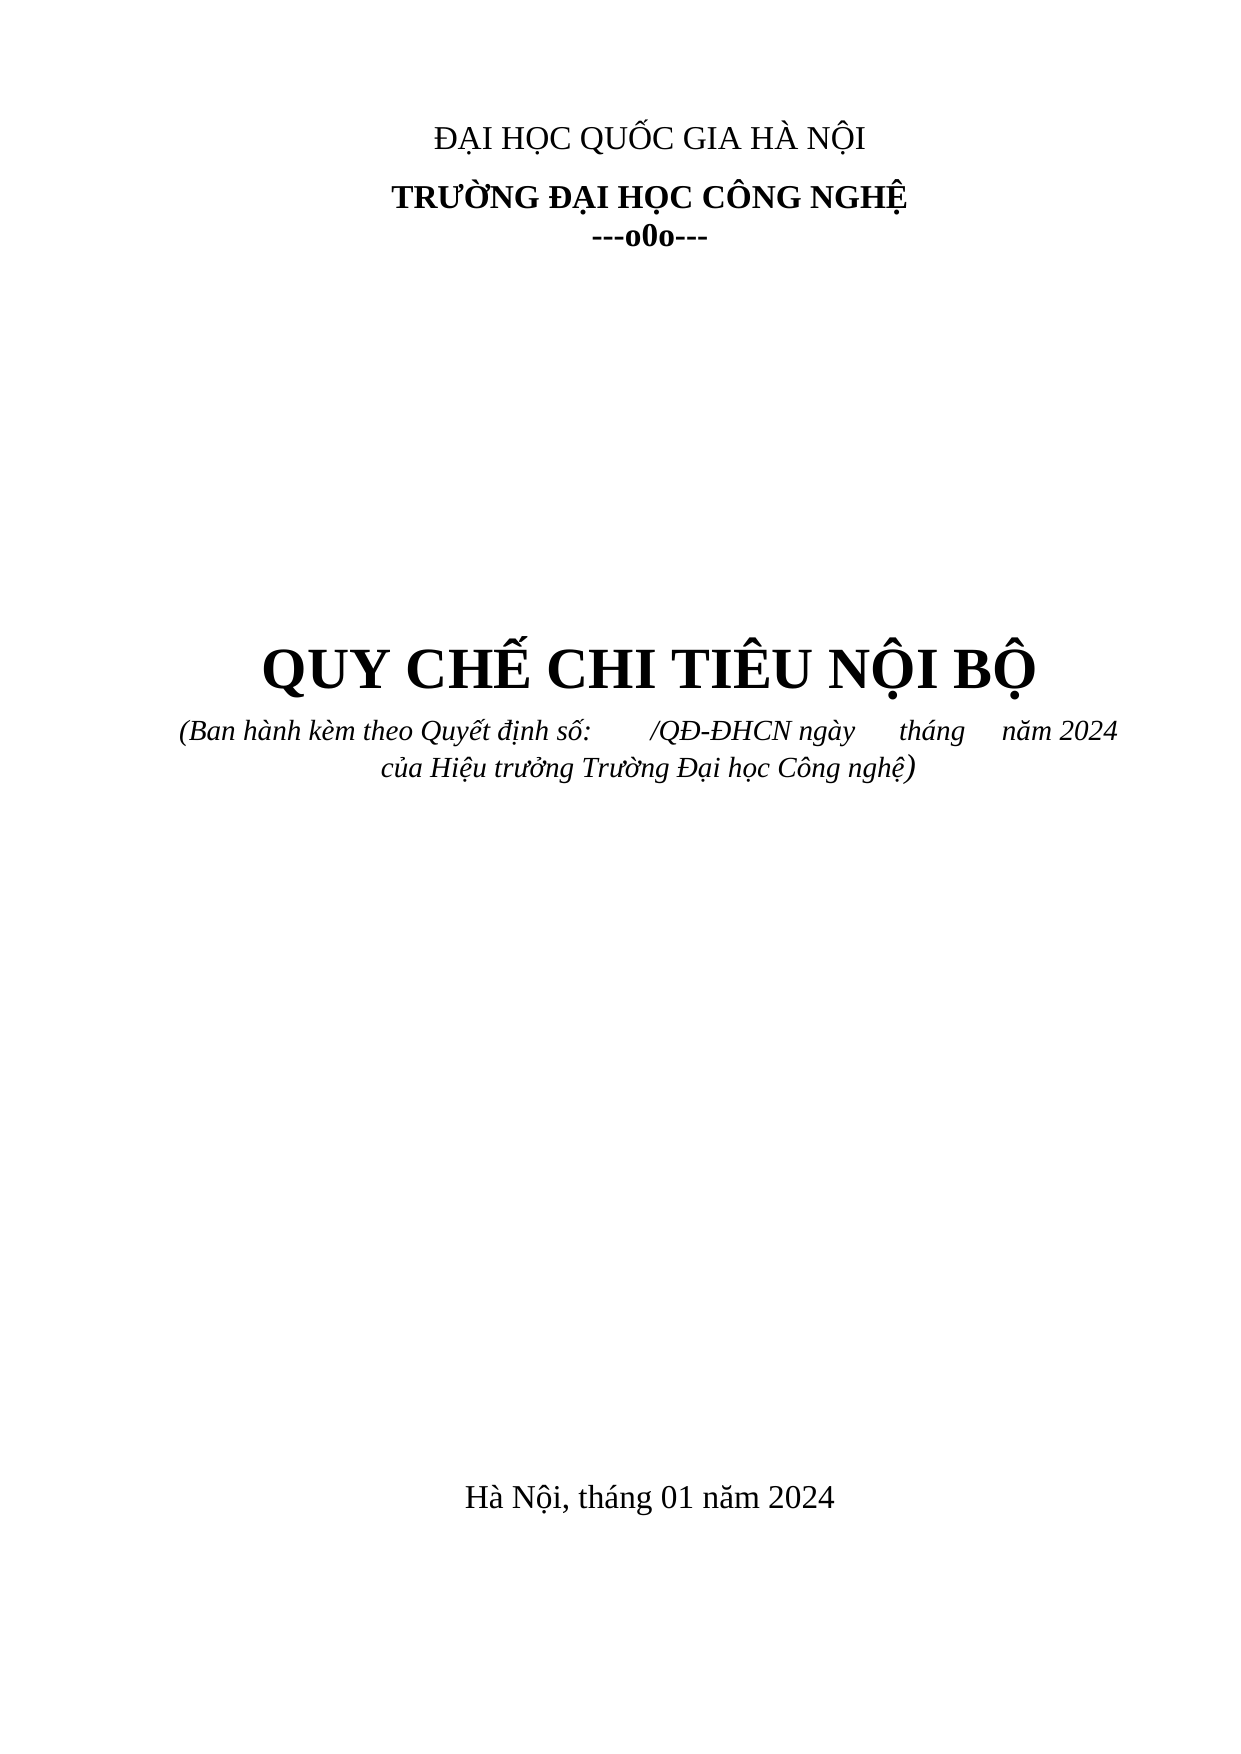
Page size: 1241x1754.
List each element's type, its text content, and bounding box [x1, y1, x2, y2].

text ĐẠI HỌC QUỐC GIA HÀ NỘI [177, 118, 1122, 156]
text Hà Nội, tháng 01 năm 2024 [177, 1477, 1122, 1516]
text ---o0o--- [177, 215, 1122, 253]
text QUY CHẾ CHI TIÊU NỘI BỘ [177, 634, 1122, 702]
text TRƯỜNG ĐẠI HỌC CÔNG NGHỆ [177, 177, 1122, 215]
text (Ban hành kèm theo Quyết định số: /QĐ-ĐHCN ngày tháng năm 2024 của Hiệu trưởng Trường Đại học Công nghệ) [177, 713, 1122, 785]
